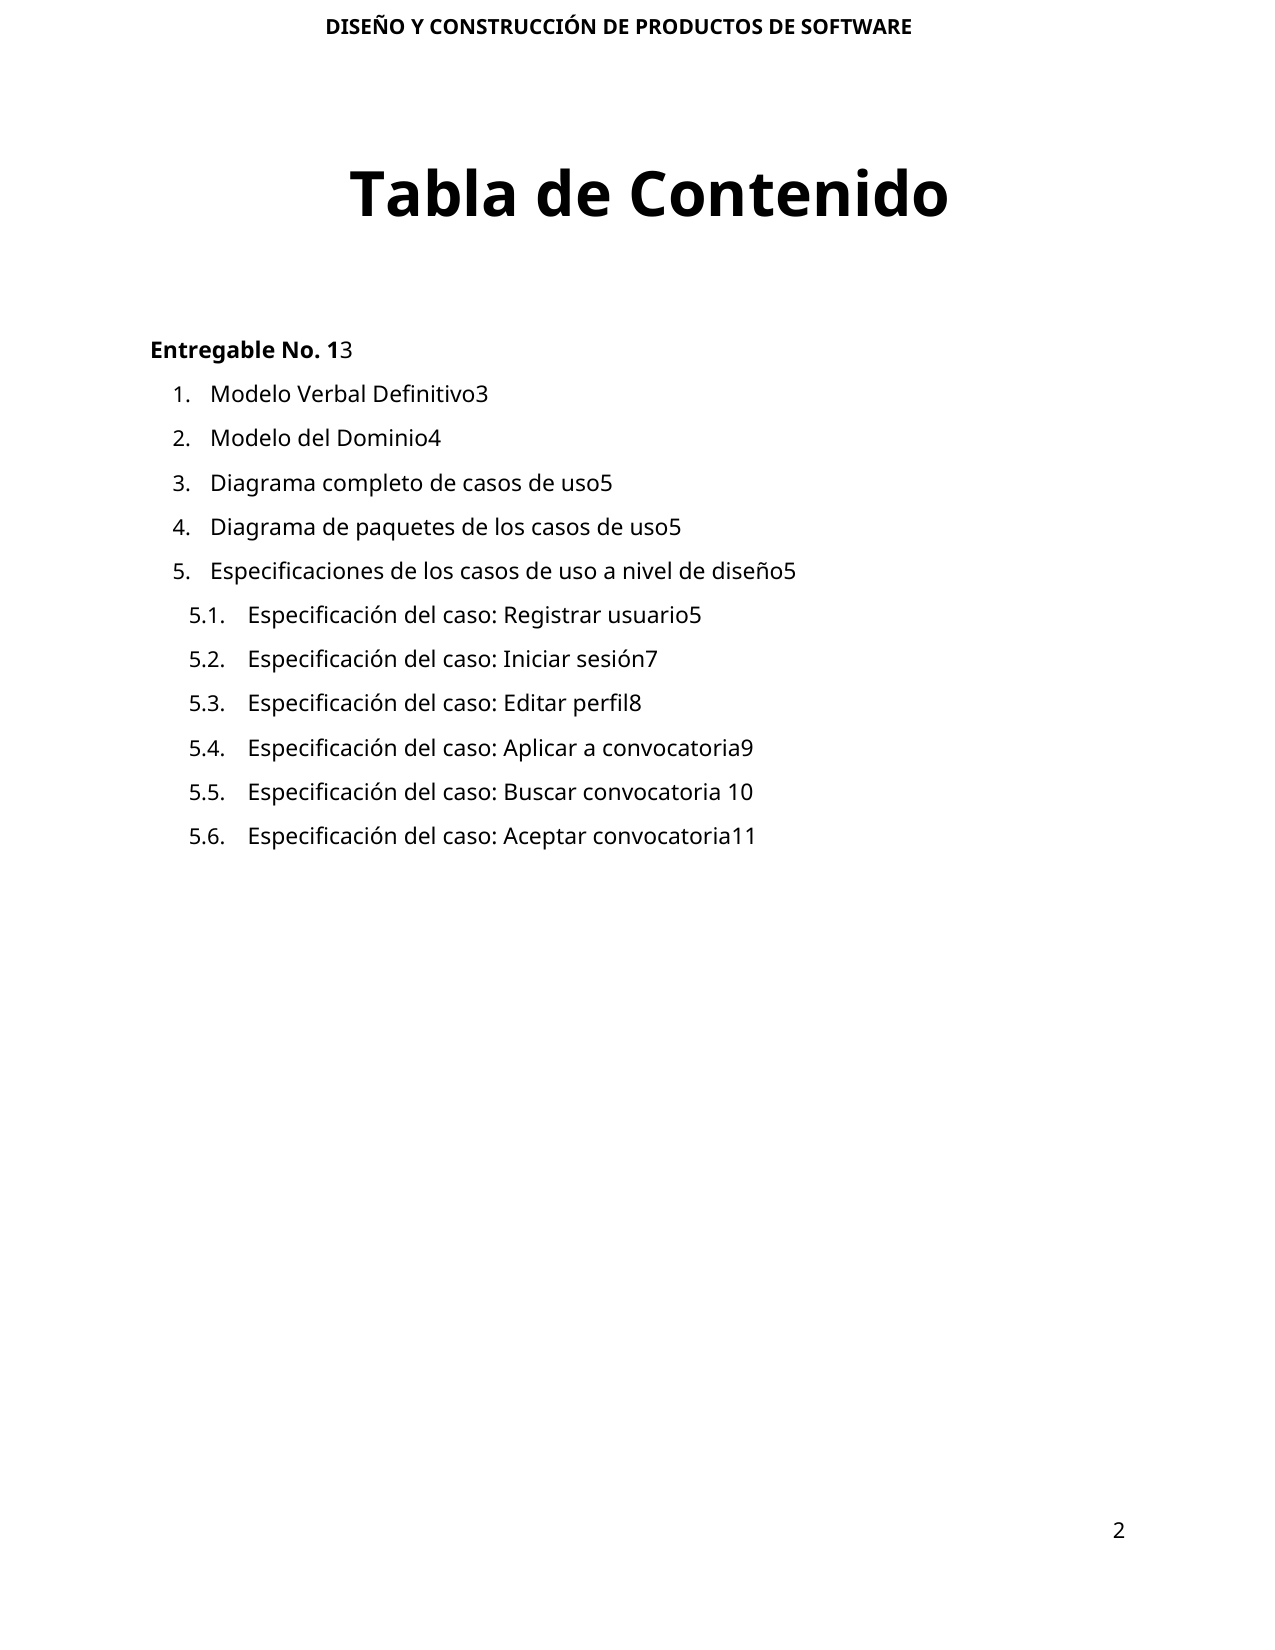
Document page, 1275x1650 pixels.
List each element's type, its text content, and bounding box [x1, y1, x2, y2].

list Especificación del caso: Iniciar sesión7 [188, 643, 1125, 674]
list Especificación del caso: Editar perfil8 [188, 687, 1125, 719]
list Especificaciones de los casos de uso a nivel de diseño5 [172, 555, 1125, 586]
text Tabla de Contenido [179, 150, 1120, 235]
list Especificación del caso: Aplicar a convocatoria9 [188, 732, 1125, 763]
list Especificación del caso: Registrar usuario5 [188, 599, 1125, 630]
list Especificación del caso: Aceptar convocatoria11 [188, 820, 1125, 851]
text Entregable No. 13 [150, 334, 1125, 365]
list Diagrama completo de casos de uso5 [172, 467, 1125, 498]
list Diagrama de paquetes de los casos de uso5 [172, 511, 1125, 542]
list Modelo Verbal Definitivo3 [172, 378, 1125, 409]
list Modelo del Dominio4 [172, 422, 1125, 454]
list Especificación del caso: Buscar convocatoria 10 [188, 776, 1125, 807]
